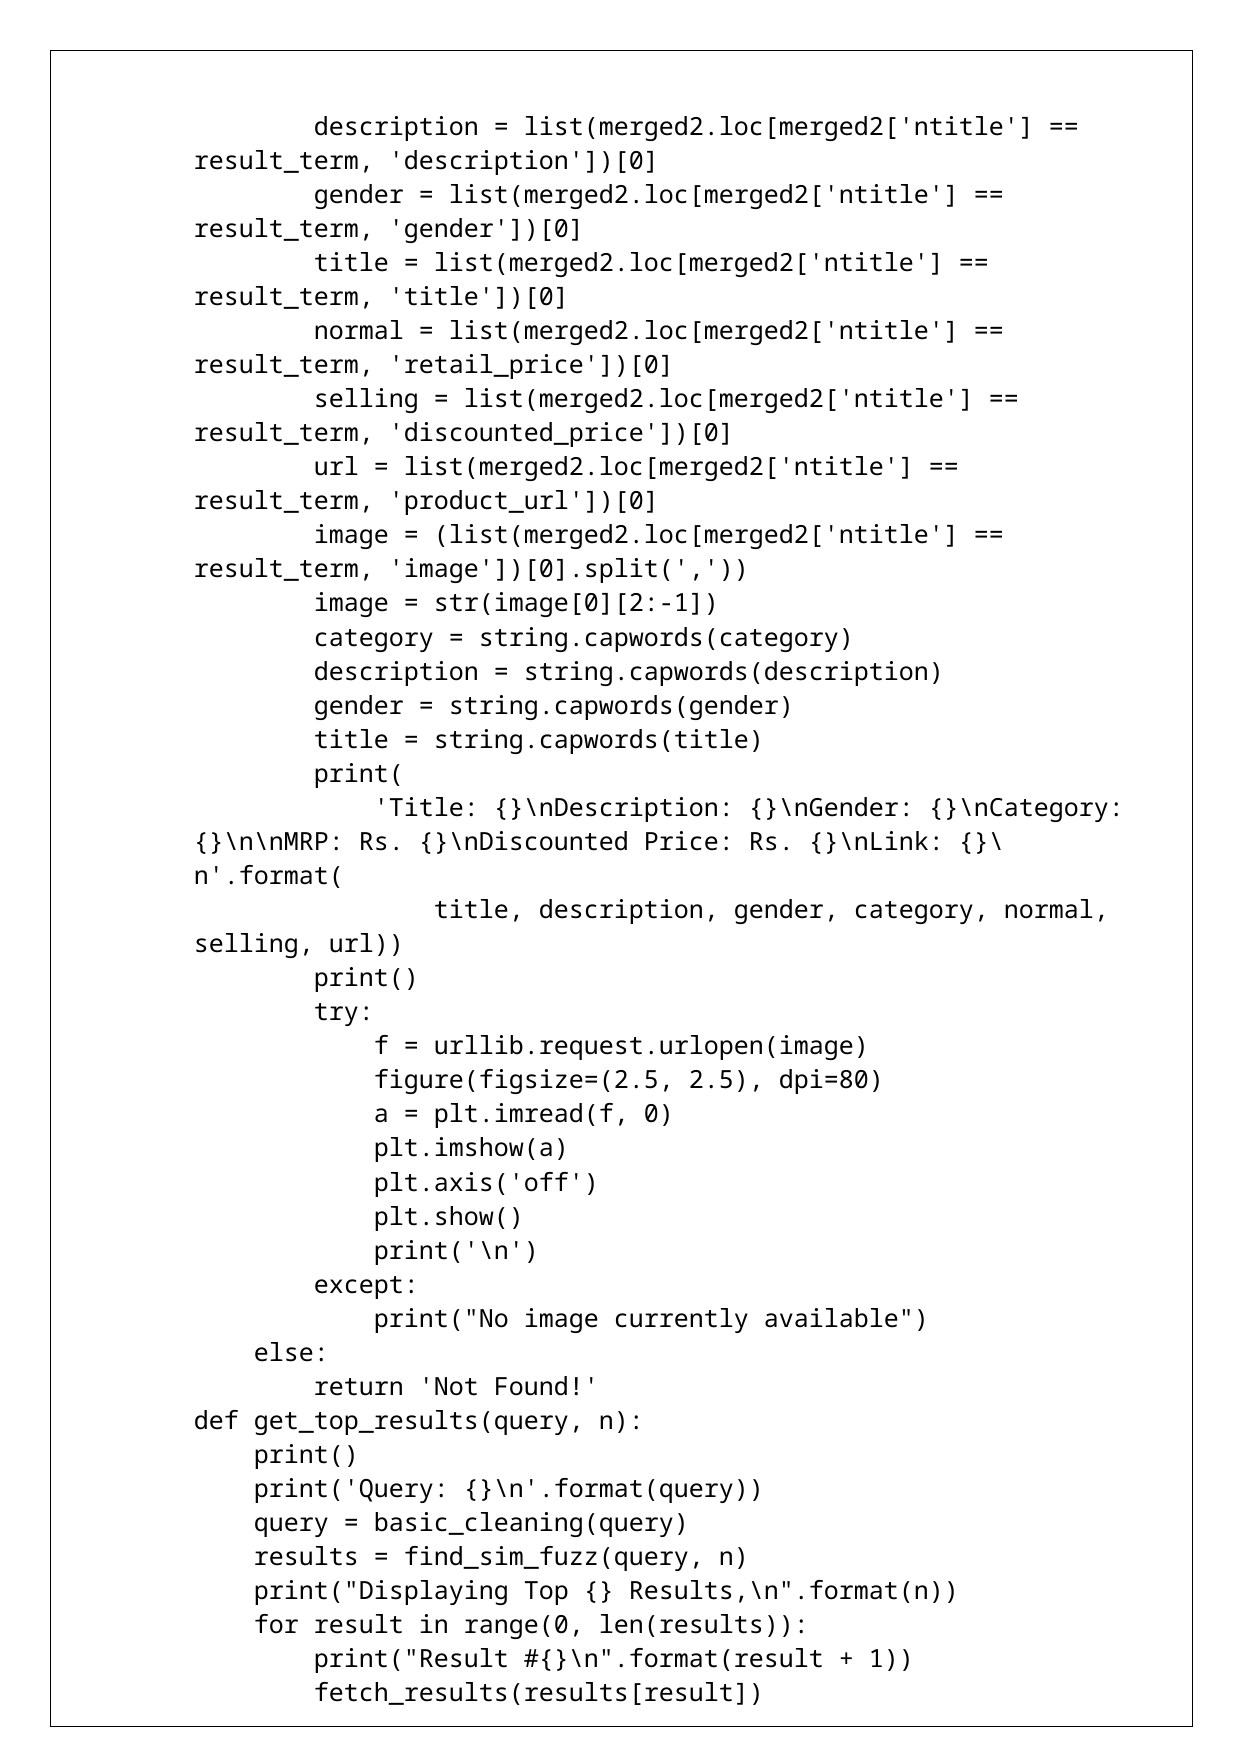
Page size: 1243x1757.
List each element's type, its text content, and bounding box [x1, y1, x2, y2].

text 'Title: {}\nDescription: {}\nGender: {}\nCategory: {}\n\nMRP: Rs. {}\nDiscounted Price: Rs. {}\nLink: {}\n'.format( [194, 789, 1136, 892]
text description = list(merged2.loc[merged2['ntitle'] == result_term, 'description'])[0] [194, 108, 1136, 176]
text title = string.capwords(title) [194, 721, 1136, 755]
text results = find_sim_fuzz(query, n) [194, 1539, 1136, 1573]
text category = string.capwords(category) [194, 619, 1136, 653]
text else: [194, 1334, 1136, 1368]
text return 'Not Found!' [194, 1368, 1136, 1403]
text f = urllib.request.urlopen(image) [194, 1028, 1136, 1062]
text plt.show() [194, 1198, 1136, 1232]
text image = str(image[0][2:-1]) [194, 585, 1136, 619]
text plt.imshow(a) [194, 1130, 1136, 1164]
text query = basic_cleaning(query) [194, 1505, 1136, 1539]
text except: [194, 1266, 1136, 1300]
text plt.axis('off') [194, 1164, 1136, 1198]
text print() [194, 960, 1136, 994]
text print( [194, 755, 1136, 789]
text print('\n') [194, 1232, 1136, 1266]
text gender = list(merged2.loc[merged2['ntitle'] == result_term, 'gender'])[0] [194, 176, 1136, 244]
text description = string.capwords(description) [194, 653, 1136, 687]
text try: [194, 994, 1136, 1028]
text print("No image currently available") [194, 1300, 1136, 1334]
text print("Displaying Top {} Results,\n".format(n)) [194, 1573, 1136, 1607]
text figure(figsize=(2.5, 2.5), dpi=80) [194, 1062, 1136, 1096]
text print() [194, 1437, 1136, 1471]
text title, description, gender, category, normal, selling, url)) [194, 892, 1136, 960]
text for result in range(0, len(results)): [194, 1607, 1136, 1641]
text a = plt.imread(f, 0) [194, 1096, 1136, 1130]
text fetch_results(results[result]) [194, 1675, 1136, 1709]
text selling = list(merged2.loc[merged2['ntitle'] == result_term, 'discounted_price'])[0] [194, 381, 1136, 449]
text title = list(merged2.loc[merged2['ntitle'] == result_term, 'title'])[0] [194, 244, 1136, 313]
text url = list(merged2.loc[merged2['ntitle'] == result_term, 'product_url'])[0] [194, 449, 1136, 517]
text gender = string.capwords(gender) [194, 687, 1136, 721]
text def get_top_results(query, n): [194, 1403, 1136, 1437]
text normal = list(merged2.loc[merged2['ntitle'] == result_term, 'retail_price'])[0] [194, 313, 1136, 381]
text print('Query: {}\n'.format(query)) [194, 1471, 1136, 1505]
text print("Result #{}\n".format(result + 1)) [194, 1641, 1136, 1675]
text image = (list(merged2.loc[merged2['ntitle'] == result_term, 'image'])[0].split(',')) [194, 517, 1136, 585]
